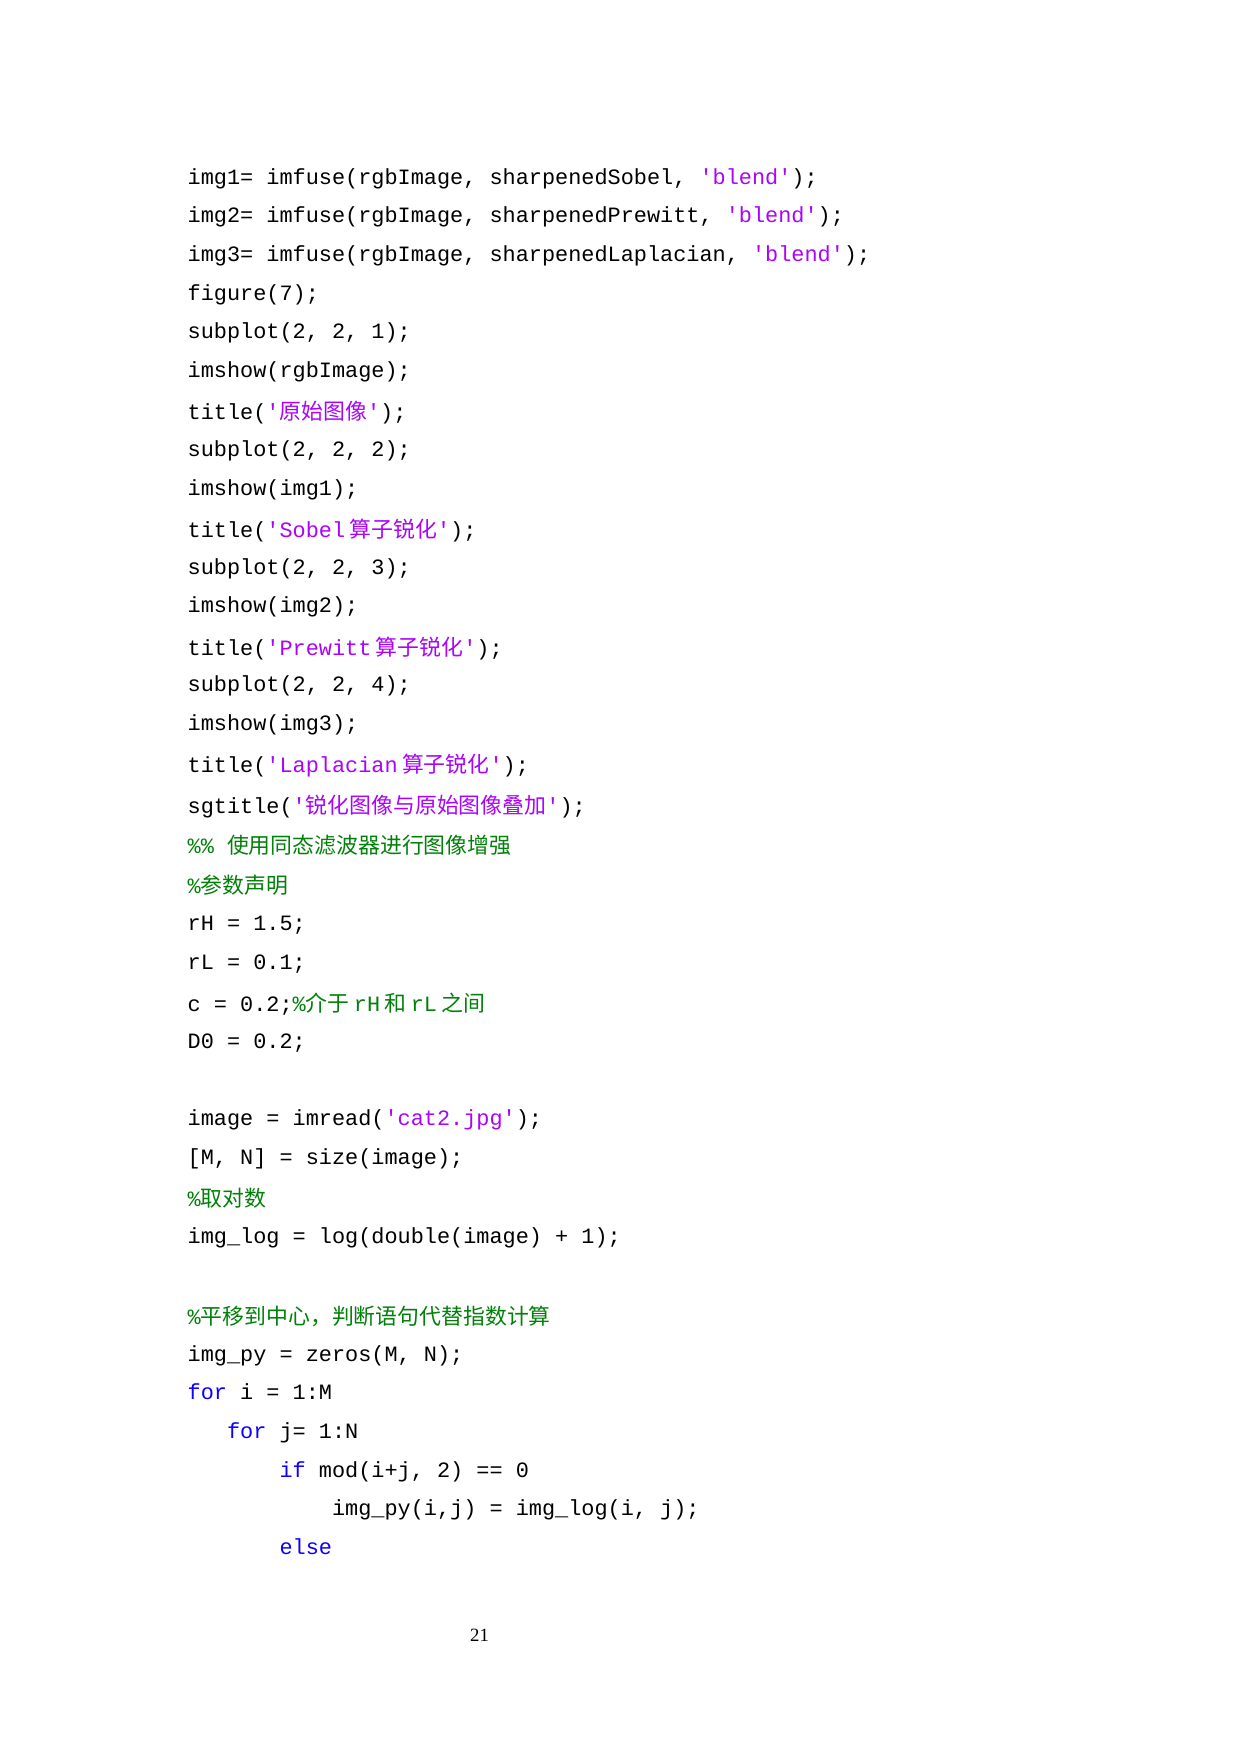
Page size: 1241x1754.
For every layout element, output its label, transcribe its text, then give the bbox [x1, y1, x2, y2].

text title('原始图像'); [187, 394, 1053, 426]
text %参数声明 [187, 868, 1053, 901]
text D0 = 0.2; [187, 1026, 1053, 1059]
text rL = 0.1; [187, 947, 1053, 980]
text for j= 1:N [187, 1416, 1053, 1449]
text subplot(2, 2, 3); [187, 552, 1053, 584]
text else [187, 1532, 1053, 1565]
text %取对数 [187, 1181, 1053, 1213]
text rH = 1.5; [187, 909, 1053, 941]
text imshow(img1); [187, 473, 1053, 505]
text title('Sobel算子锐化'); [187, 512, 1053, 544]
text for i = 1:M [187, 1378, 1053, 1410]
text title('Laplacian算子锐化'); [187, 747, 1053, 779]
text img_py(i,j) = img_log(i, j); [187, 1494, 1053, 1526]
text %平移到中心，判断语句代替指数计算 [187, 1299, 1053, 1331]
text imshow(rgbImage); [187, 355, 1053, 388]
text img_log = log(double(image) + 1); [187, 1221, 1053, 1254]
text [M, N] = size(image); [187, 1142, 1053, 1175]
text subplot(2, 2, 2); [187, 434, 1053, 467]
text img_py = zeros(M, N); [187, 1339, 1053, 1372]
text subplot(2, 2, 4); [187, 670, 1053, 702]
text sgtitle('锐化图像与原始图像叠加'); [187, 787, 1053, 820]
text imshow(img3); [187, 708, 1053, 741]
text img2= imfuse(rgbImage, sharpenedPrewitt, 'blend'); [187, 201, 1053, 233]
text if mod(i+j, 2) == 0 [187, 1455, 1053, 1487]
text imshow(img2); [187, 591, 1053, 623]
text img1= imfuse(rgbImage, sharpenedSobel, 'blend'); [187, 162, 1053, 194]
text figure(7); [187, 278, 1053, 310]
text c = 0.2;%介于rH和rL之间 [187, 986, 1053, 1018]
text subplot(2, 2, 1); [187, 317, 1053, 349]
text title('Prewitt算子锐化'); [187, 629, 1053, 662]
text image = imread('cat2.jpg'); [187, 1104, 1053, 1136]
text %% 使用同态滤波器进行图像增强 [187, 828, 1053, 860]
text img3= imfuse(rgbImage, sharpenedLaplacian, 'blend'); [187, 239, 1053, 272]
